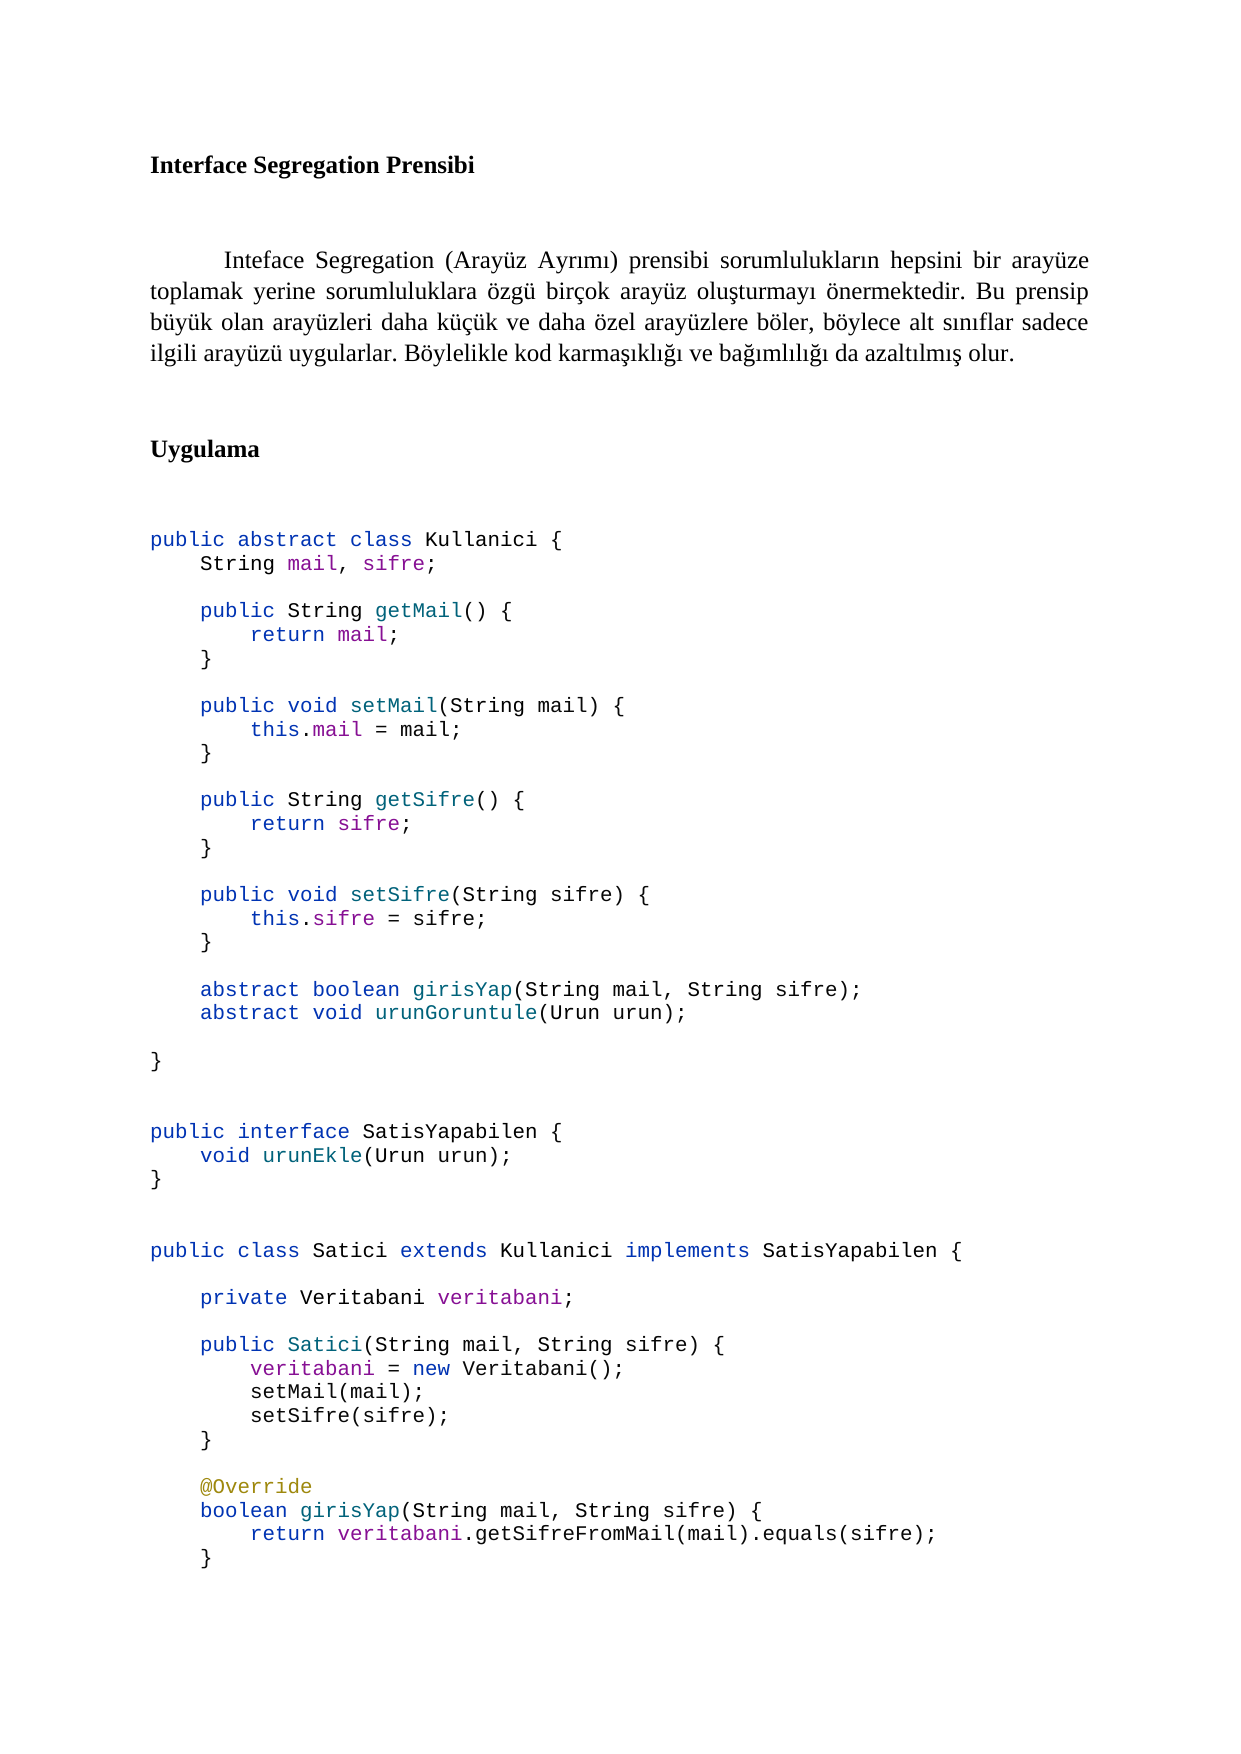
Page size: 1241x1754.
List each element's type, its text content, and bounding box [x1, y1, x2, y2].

text Interface Segregation Prensibi [150, 150, 1090, 179]
text public abstract class Kullanici { String mail, sifre; public String getMail() { return mail; } public void setMail(String mail) { this.mail = mail; } public String getSifre() { return sifre; } public void setSifre(String sifre) { this.sifre = sifre; } abstract boolean girisYap(String mail, String sifre); abstract void urunGoruntule(Urun urun); } [150, 529, 1090, 1073]
text public interface SatisYapabilen { void urunEkle(Urun urun); } [150, 1121, 1090, 1192]
text Inteface Segregation (Arayüz Ayrımı) prensibi sorumlulukların hepsini bir arayüze toplamak yerine sorumluluklara özgü birçok arayüz oluşturmayı önermektedir. Bu prensip büyük olan arayüzleri daha küçük ve daha özel arayüzlere böler, böylece alt sınıflar sadece ilgili arayüzü uygularlar. Böylelikle kod karmaşıklığı ve bağımlılığı da azaltılmış olur. [150, 245, 1090, 367]
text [150, 1239, 1090, 1594]
text Uygulama [150, 434, 1090, 463]
